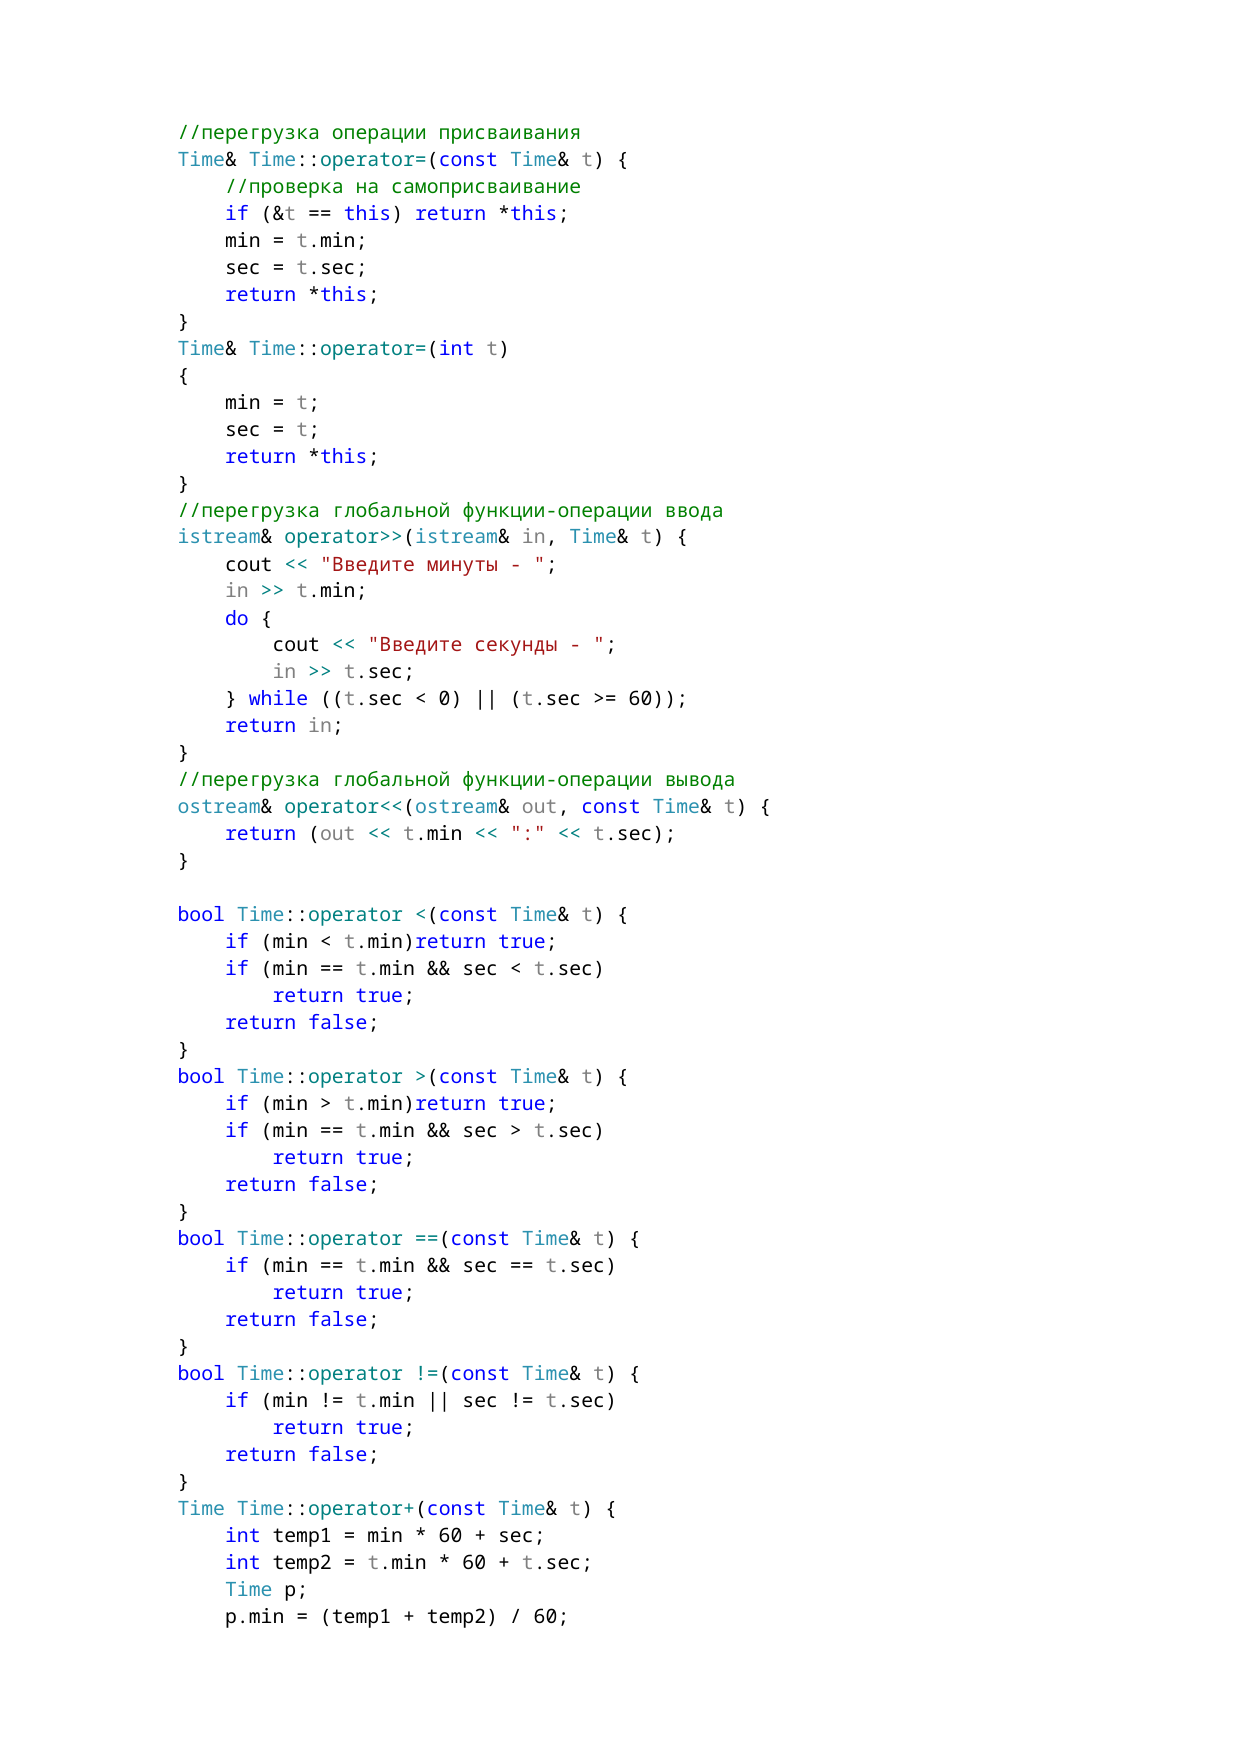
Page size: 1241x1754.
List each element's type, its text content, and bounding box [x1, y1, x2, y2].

text in >> t.sec; [177, 658, 1152, 685]
text return true; [177, 1413, 1152, 1440]
text } [177, 307, 1152, 334]
text } [177, 739, 1152, 766]
text //перегрузка операции присваивания [177, 118, 1152, 145]
text //перегрузка глобальной функции-операции ввода [177, 496, 1152, 523]
text return true; [177, 1143, 1152, 1170]
text ostream& operator<<(ostream& out, const Time& t) { [177, 793, 1152, 819]
text if (min > t.min)return true; [177, 1089, 1152, 1116]
text Time Time::operator+(const Time& t) { [177, 1494, 1152, 1521]
text return *this; [177, 442, 1152, 469]
text { [177, 361, 1152, 388]
text do { [177, 604, 1152, 631]
text bool Time::operator >(const Time& t) { [177, 1062, 1152, 1089]
text return false; [177, 1170, 1152, 1197]
text sec = t; [177, 415, 1152, 442]
text } while ((t.sec < 0) || (t.sec >= 60)); [177, 685, 1152, 712]
text if (min == t.min && sec < t.sec) [177, 954, 1152, 981]
text } [177, 1332, 1152, 1359]
text cout << "Введите минуты - "; [177, 550, 1152, 577]
text if (&t == this) return *this; [177, 199, 1152, 226]
text return false; [177, 1008, 1152, 1035]
text sec = t.sec; [177, 253, 1152, 280]
text bool Time::operator <(const Time& t) { [177, 901, 1152, 927]
text return false; [177, 1440, 1152, 1467]
text return (out << t.min << ":" << t.sec); [177, 819, 1152, 847]
text int temp2 = t.min * 60 + t.sec; [177, 1548, 1152, 1575]
text if (min < t.min)return true; [177, 927, 1152, 954]
text } [177, 1035, 1152, 1062]
text } [177, 1467, 1152, 1494]
text cout << "Введите секунды - "; [177, 631, 1152, 658]
text in >> t.min; [177, 577, 1152, 604]
text //перегрузка глобальной функции-операции вывода [177, 766, 1152, 793]
text return true; [177, 1278, 1152, 1305]
text //проверка на самоприсваивание [177, 172, 1152, 199]
text return in; [177, 712, 1152, 739]
text p.min = (temp1 + temp2) / 60; [177, 1602, 1152, 1629]
text bool Time::operator !=(const Time& t) { [177, 1359, 1152, 1386]
text if (min == t.min && sec > t.sec) [177, 1116, 1152, 1143]
text return false; [177, 1305, 1152, 1332]
text min = t.min; [177, 226, 1152, 253]
text int temp1 = min * 60 + sec; [177, 1521, 1152, 1548]
text if (min != t.min || sec != t.sec) [177, 1386, 1152, 1413]
text return true; [177, 981, 1152, 1008]
text } [177, 469, 1152, 496]
text bool Time::operator ==(const Time& t) { [177, 1224, 1152, 1251]
text Time& Time::operator=(const Time& t) { [177, 145, 1152, 172]
text Time& Time::operator=(int t) [177, 334, 1152, 361]
text min = t; [177, 388, 1152, 415]
text if (min == t.min && sec == t.sec) [177, 1251, 1152, 1278]
text Time p; [177, 1575, 1152, 1602]
text istream& operator>>(istream& in, Time& t) { [177, 523, 1152, 550]
text } [177, 847, 1152, 873]
text return *this; [177, 280, 1152, 307]
text } [177, 1197, 1152, 1224]
